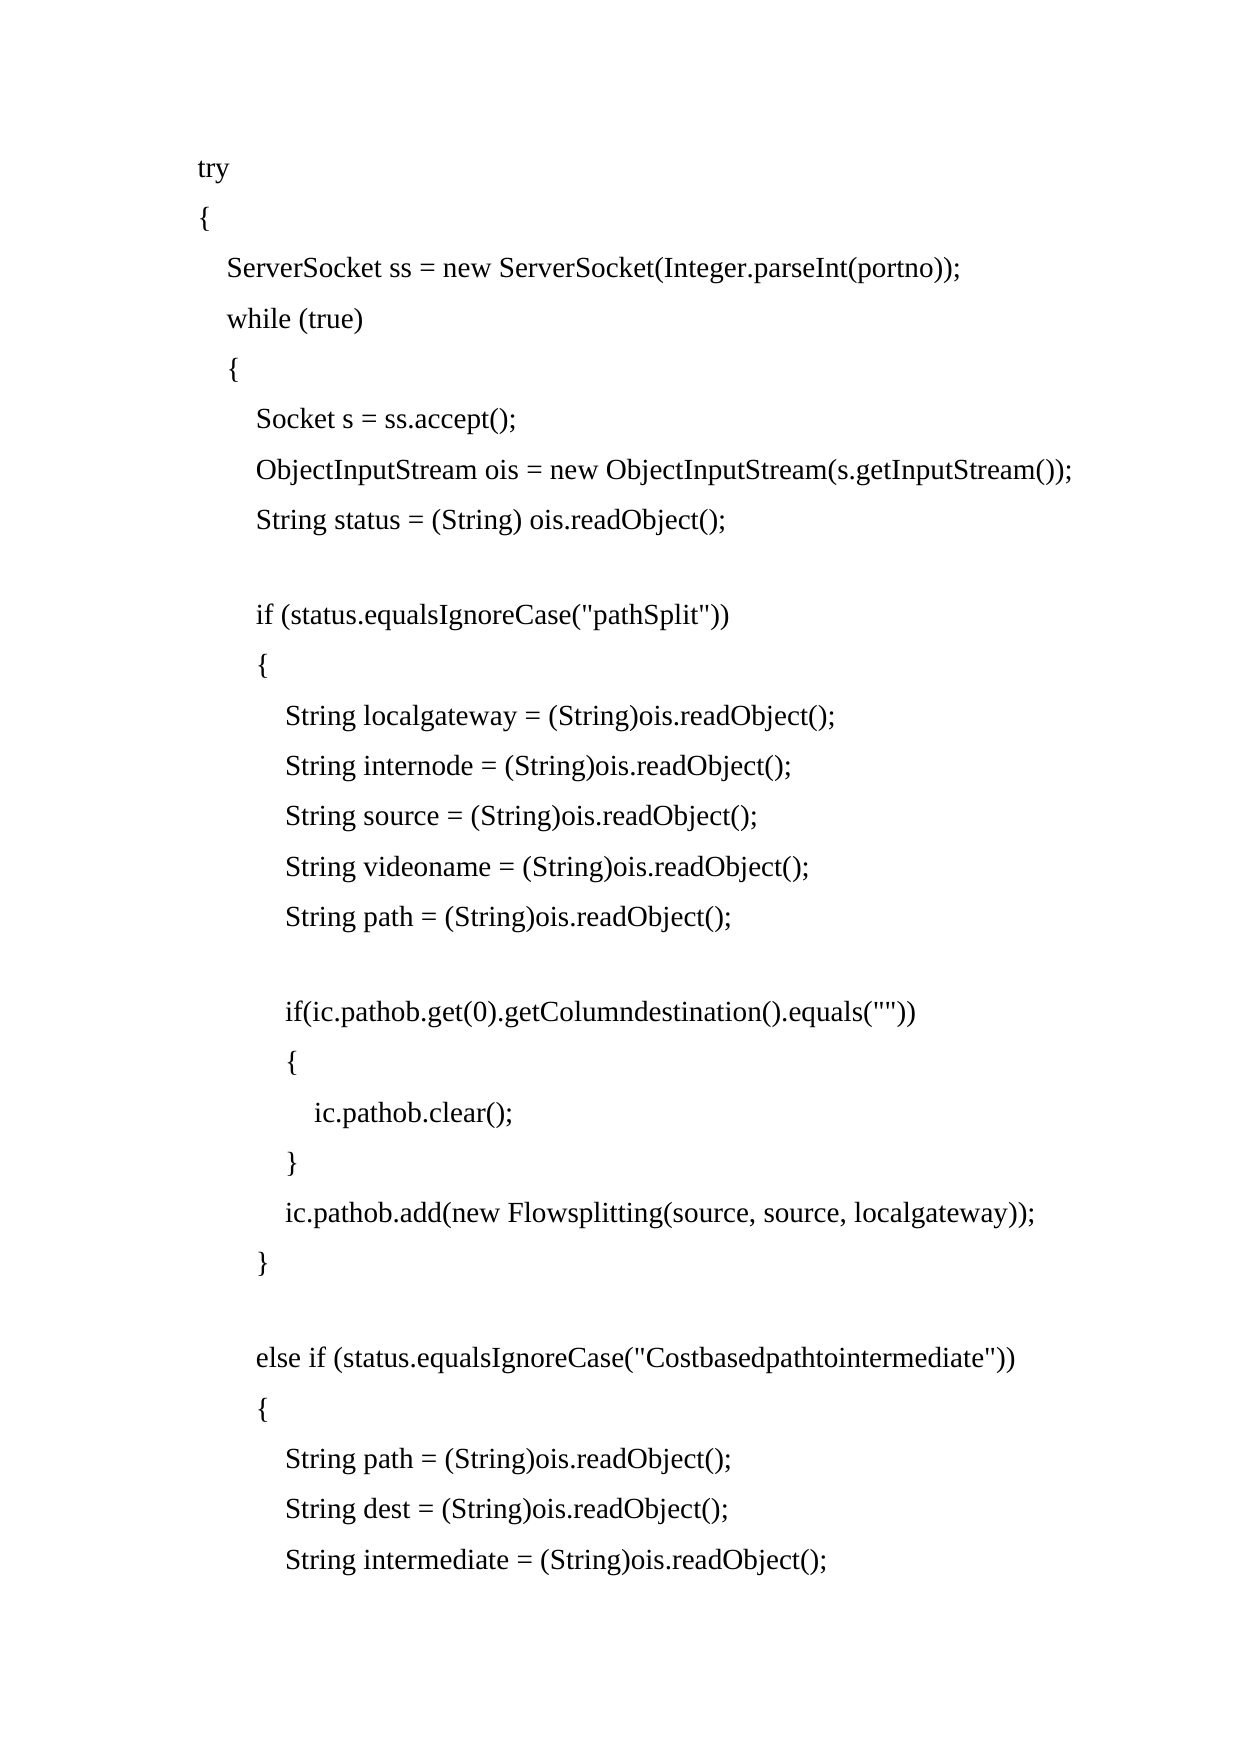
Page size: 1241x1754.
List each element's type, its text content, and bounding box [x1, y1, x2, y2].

text ServerSocket ss = new ServerSocket(Integer.parseInt(portno)); [139, 251, 1101, 284]
text else if (status.equalsIgnoreCase("Costbasedpathtointermediate")) [139, 1341, 1101, 1374]
text ic.pathob.clear(); [139, 1095, 1101, 1128]
text if (status.equalsIgnoreCase("pathSplit")) [139, 597, 1101, 631]
text ObjectInputStream ois = new ObjectInputStream(s.getInputStream()); [139, 452, 1101, 485]
text { [139, 647, 1101, 681]
text } [139, 1246, 1101, 1279]
text } [139, 1145, 1101, 1178]
text ic.pathob.add(new Flowsplitting(source, source, localgateway)); [139, 1195, 1101, 1229]
text String dest = (String)ois.readObject(); [139, 1492, 1101, 1525]
text String intermediate = (String)ois.readObject(); [139, 1542, 1101, 1575]
text while (true) [139, 301, 1101, 334]
text String path = (String)ois.readObject(); [139, 899, 1101, 933]
text String status = (String) ois.readObject(); [139, 502, 1101, 536]
text { [139, 200, 1101, 234]
text { [139, 1391, 1101, 1424]
text Socket s = ss.accept(); [139, 402, 1101, 435]
text try [139, 150, 1101, 183]
text String path = (String)ois.readObject(); [139, 1441, 1101, 1475]
text { [139, 351, 1101, 385]
text if(ic.pathob.get(0).getColumndestination().equals("")) [139, 994, 1101, 1028]
text String source = (String)ois.readObject(); [139, 798, 1101, 832]
text String internode = (String)ois.readObject(); [139, 748, 1101, 782]
text String videoname = (String)ois.readObject(); [139, 849, 1101, 882]
text String localgateway = (String)ois.readObject(); [139, 698, 1101, 731]
text { [139, 1044, 1101, 1078]
